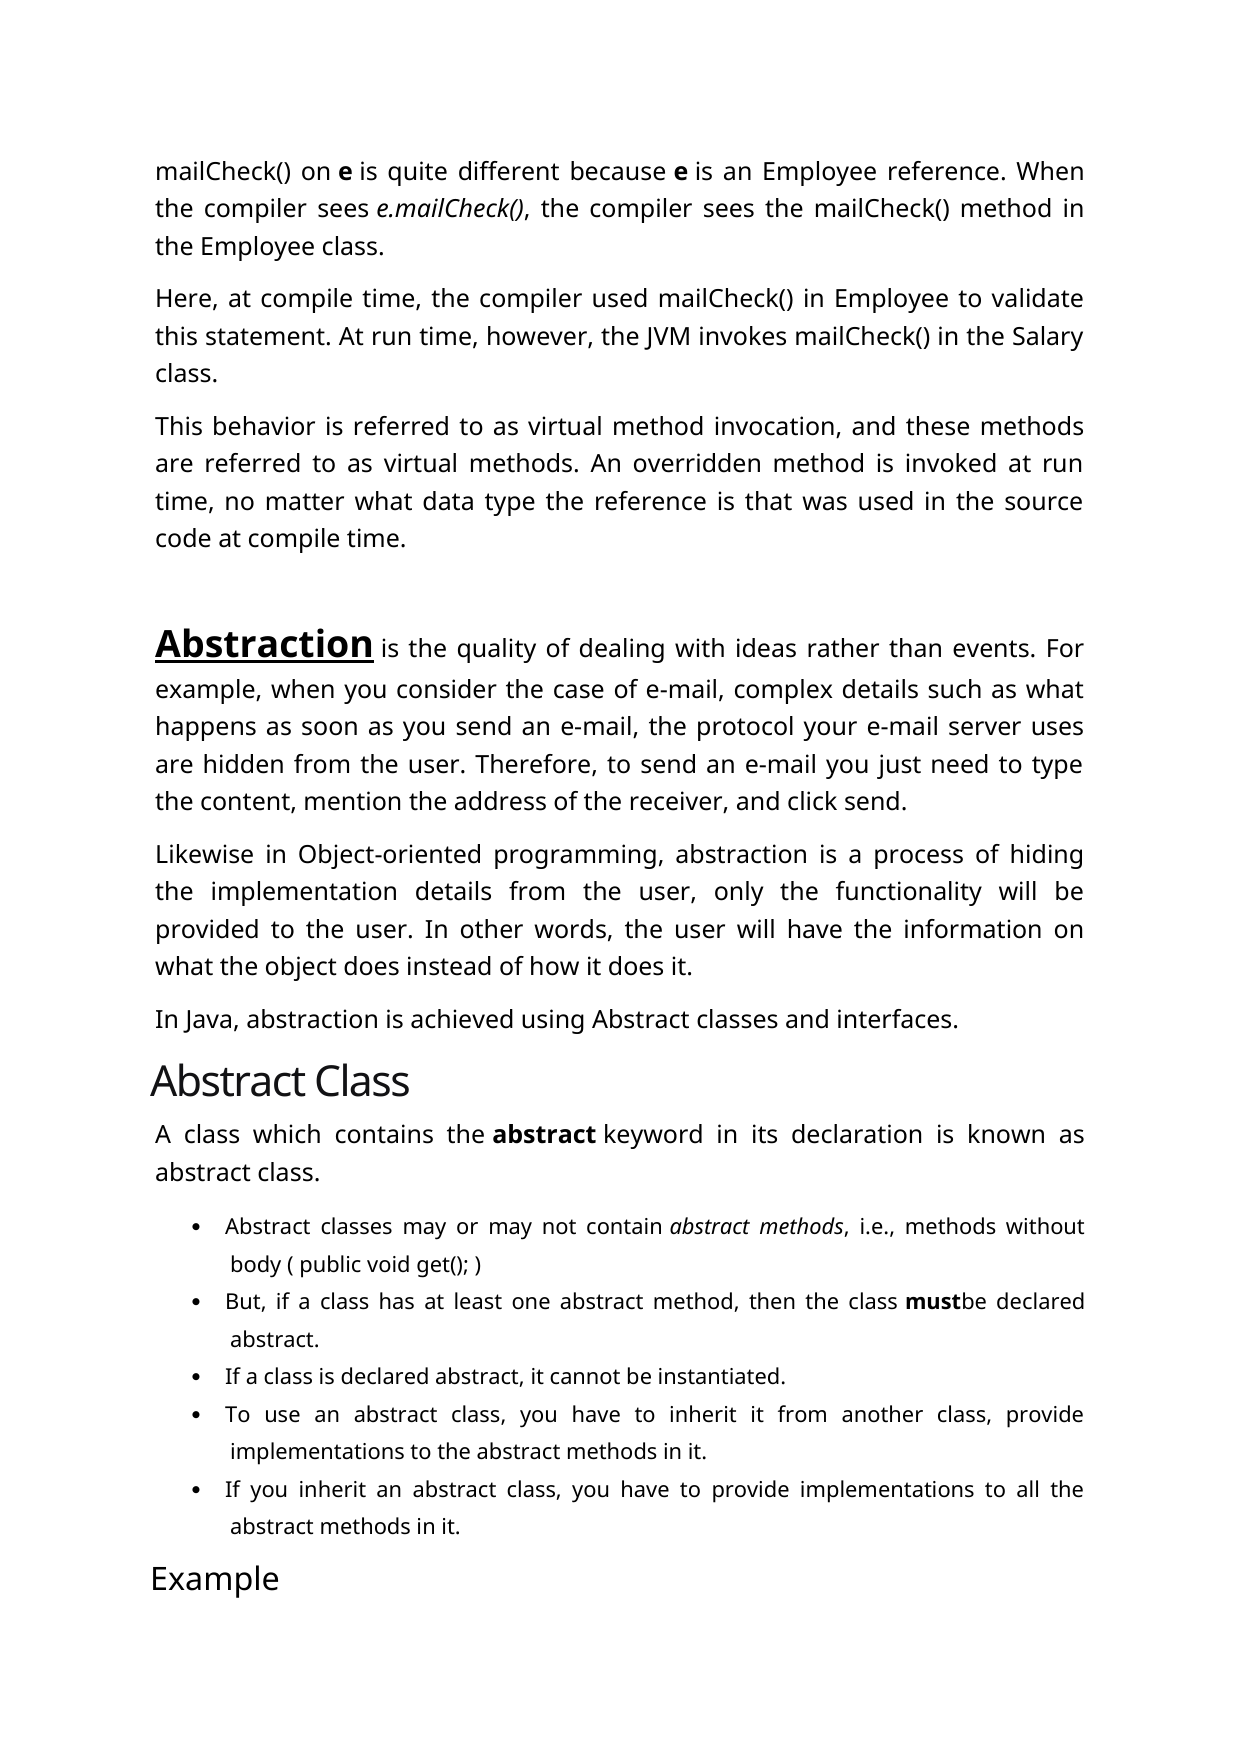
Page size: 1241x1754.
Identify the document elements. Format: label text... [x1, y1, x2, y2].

text Here, at compile time, the compiler used mailCheck() in Employee to validate this statement. At run time, however, the JVM invokes mailCheck() in the Salary class. [155, 277, 1085, 390]
list But, if a class has at least one abstract method, then the class mustbe declared abstract. [192, 1279, 1085, 1354]
list To use an abstract class, you have to inherit it from another class, provide implementations to the abstract methods in it. [192, 1391, 1085, 1466]
list If you inherit an abstract class, you have to provide implementations to all the abstract methods in it. [192, 1466, 1085, 1541]
list Abstract classes may or may not contain abstract methods, i.e., methods without body ( public void get(); ) [192, 1204, 1085, 1279]
list If a class is declared abstract, it cannot be instantiated. [192, 1354, 1085, 1391]
text In Java, abstraction is achieved using Abstract classes and interfaces. [155, 998, 1085, 1035]
text This behavior is referred to as virtual method invocation, and these methods are referred to as virtual methods. An overridden method is invoked at run time, no matter what data type the reference is that was used in the source code at compile time. [155, 405, 1085, 555]
text Abstraction is the quality of dealing with ideas rather than events. For example, when you consider the case of e-mail, complex details such as what happens as soon as you send an e-mail, the protocol your e-mail server uses are hidden from the user. Therefore, to send an e-mail you just need to type the content, mention the address of the receiver, and click send. [155, 617, 1085, 818]
subtitle Abstract Class [150, 1050, 1085, 1109]
text A class which contains the abstract keyword in its declaration is known as abstract class. [155, 1114, 1085, 1189]
text Likewise in Object-oriented programming, abstraction is a process of hiding the implementation details from the user, only the functionality will be provided to the user. In other words, the user will have the information on what the object does instead of how it does it. [155, 833, 1085, 983]
subtitle Example [150, 1556, 1085, 1600]
text mailCheck() on e is quite different because e is an Employee reference. When the compiler sees e.mailCheck(), the compiler sees the mailCheck() method in the Employee class. [155, 150, 1085, 262]
